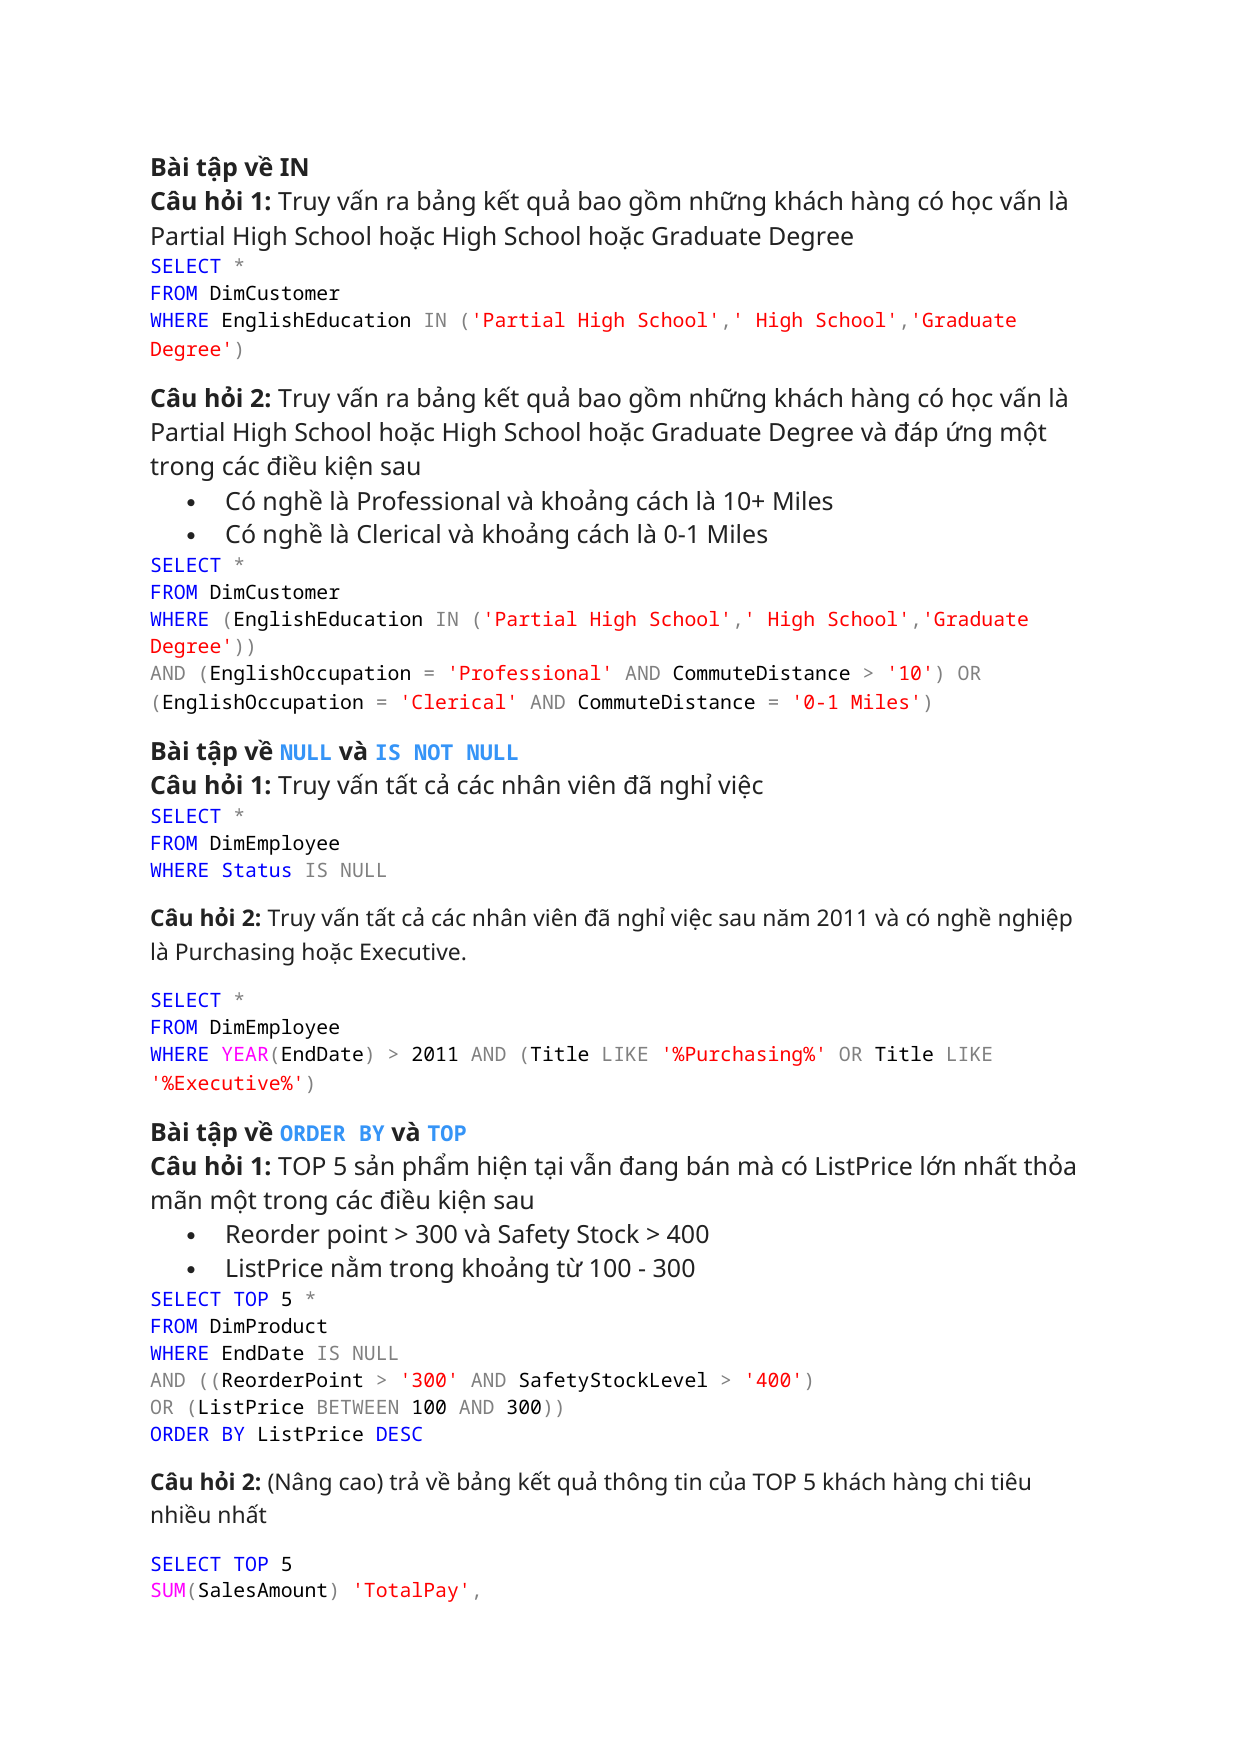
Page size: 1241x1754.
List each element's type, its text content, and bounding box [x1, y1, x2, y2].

text FROM DimEmployee [150, 829, 1090, 856]
text WHERE YEAR(EndDate) > 2011 AND (Title LIKE '%Purchasing%' OR Title LIKE '%Executive%') [150, 1040, 1090, 1096]
text WHERE EnglishEducation IN ('Partial High School',' High School','Graduate Degree') [150, 306, 1090, 362]
text FROM DimProduct [150, 1312, 1090, 1339]
list ListPrice nằm trong khoảng từ 100 - 300 [187, 1251, 1090, 1285]
text FROM DimEmployee [150, 1013, 1090, 1040]
text Câu hỏi 2: Truy vấn ra bảng kết quả bao gồm những khách hàng có học vấn là Partial High School hoặc High School hoặc Graduate Degree và đáp ứng một trong các điều kiện sau [150, 381, 1090, 483]
text AND (EnglishOccupation = 'Professional' AND CommuteDistance > '10') OR (EnglishOccupation = 'Clerical' AND CommuteDistance = '0-1 Miles') [150, 659, 1090, 715]
text OR (ListPrice BETWEEN 100 AND 300)) [150, 1393, 1090, 1420]
text SELECT * [150, 802, 1090, 829]
text SELECT * [150, 986, 1090, 1013]
text Câu hỏi 1: Truy vấn tất cả các nhân viên đã nghỉ việc [150, 768, 1090, 802]
text AND ((ReorderPoint > '300' AND SafetyStockLevel > '400') [150, 1366, 1090, 1393]
text Câu hỏi 1: Truy vấn ra bảng kết quả bao gồm những khách hàng có học vấn là Partial High School hoặc High School hoặc Graduate Degree [150, 184, 1090, 252]
list Có nghề là Professional và khoảng cách là 10+ Miles [187, 483, 1090, 517]
text Bài tập về IN [150, 150, 1090, 184]
text SELECT * [150, 252, 1090, 279]
list Có nghề là Clerical và khoảng cách là 0-1 Miles [187, 517, 1090, 551]
text FROM DimCustomer [150, 279, 1090, 306]
text Bài tập về ORDER BY và TOP [150, 1115, 1090, 1149]
text WHERE Status IS NULL [150, 856, 1090, 883]
text WHERE EndDate IS NULL [150, 1339, 1090, 1366]
list Reorder point > 300 và Safety Stock > 400 [187, 1217, 1090, 1251]
text FROM DimCustomer [150, 578, 1090, 605]
text WHERE (EnglishEducation IN ('Partial High School',' High School','Graduate Degree')) [150, 605, 1090, 659]
text SELECT TOP 5 [150, 1550, 1090, 1577]
text SELECT TOP 5 * [150, 1285, 1090, 1312]
text ORDER BY ListPrice DESC [150, 1420, 1090, 1447]
text Câu hỏi 2: Truy vấn tất cả các nhân viên đã nghỉ việc sau năm 2011 và có nghề nghiệp là Purchasing hoặc Executive. [150, 902, 1090, 967]
text Câu hỏi 2: (Nâng cao) trả về bảng kết quả thông tin của TOP 5 khách hàng chi tiêu nhiều nhất [150, 1466, 1090, 1531]
text Câu hỏi 1: TOP 5 sản phẩm hiện tại vẫn đang bán mà có ListPrice lớn nhất thỏa mãn một trong các điều kiện sau [150, 1149, 1090, 1217]
text Bài tập về NULL và IS NOT NULL [150, 734, 1090, 768]
text SUM(SalesAmount) 'TotalPay', [150, 1577, 1090, 1604]
text SELECT * [150, 551, 1090, 578]
